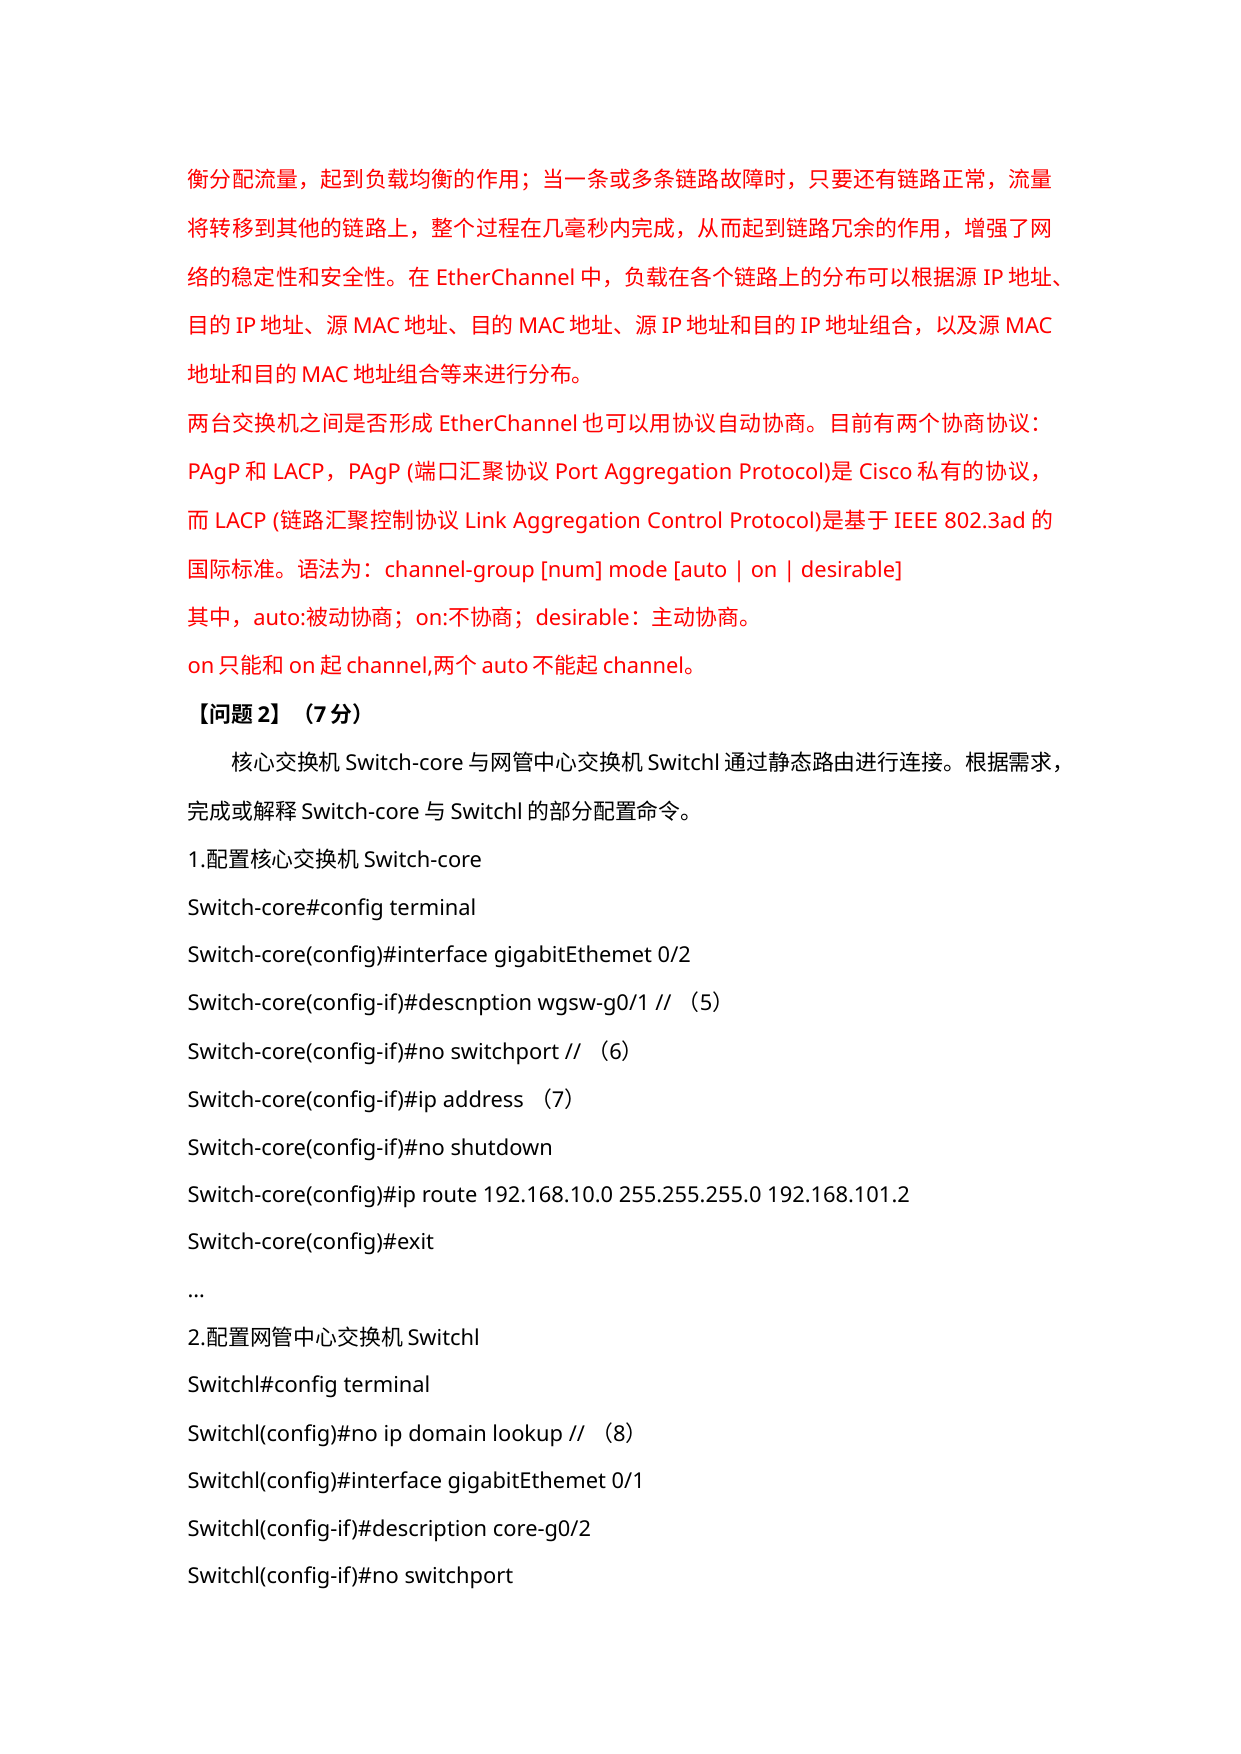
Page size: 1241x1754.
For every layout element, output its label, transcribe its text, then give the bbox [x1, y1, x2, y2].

text Switch-core#config terminal [187, 890, 1053, 923]
text Switch-core(config)#exit [187, 1225, 1053, 1257]
text Switchl(config-if)#description core-g0/2 [187, 1511, 1053, 1544]
text 其中，auto:被动协商；on:不协商；desirable：主动协商。 [187, 600, 1053, 632]
text Switch-core(config-if)#no shutdown [187, 1130, 1053, 1163]
text Switchl(config-if)#no switchport [187, 1558, 1053, 1591]
text Switchl(config)#interface gigabitEthemet 0/1 [187, 1464, 1053, 1496]
text on只能和on起channel,两个auto不能起channel。 [187, 648, 1053, 681]
text Switchl(config)#no ip domain lookup // （8） [187, 1415, 1053, 1448]
text 2.配置网管中心交换机Switchl [187, 1320, 1053, 1352]
text 1.配置核心交换机Switch-core [187, 842, 1053, 874]
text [187, 162, 1053, 389]
text 两台交换机之间是否形成EtherChannel也可以用协议自动协商。目前有两个协商协议：PAgP和LACP，PAgP (端口汇聚协议Port Aggregation Protocol)是Cisco私有的协议，而LACP (链路汇聚控制协议Link Aggregation Control Protocol)是基于IEEE 802.3ad的国际标准。语法为：channel-group [num] mode [auto | on | desirable] [187, 405, 1053, 584]
text Switch-core(config-if)#no switchport // （6） [187, 1033, 1053, 1066]
text Switch-core(config)#ip route 192.168.10.0 255.255.255.0 192.168.101.2 [187, 1177, 1053, 1210]
text Switch-core(config-if)#ip address （7） [187, 1082, 1053, 1114]
text Switch-core(config)#interface gigabitEthemet 0/2 [187, 938, 1053, 970]
text … [187, 1272, 1053, 1305]
text Switch-core(config-if)#descnption wgsw-g0/1 // （5） [187, 985, 1053, 1018]
text 核心交换机Switch-core与网管中心交换机Switchl通过静态路由进行连接。根据需求，完成或解释Switch-core与Switchl的部分配置命令。 [187, 745, 1053, 826]
text Switchl#config terminal [187, 1368, 1053, 1401]
text 【问题2】（7分） [187, 697, 1053, 729]
